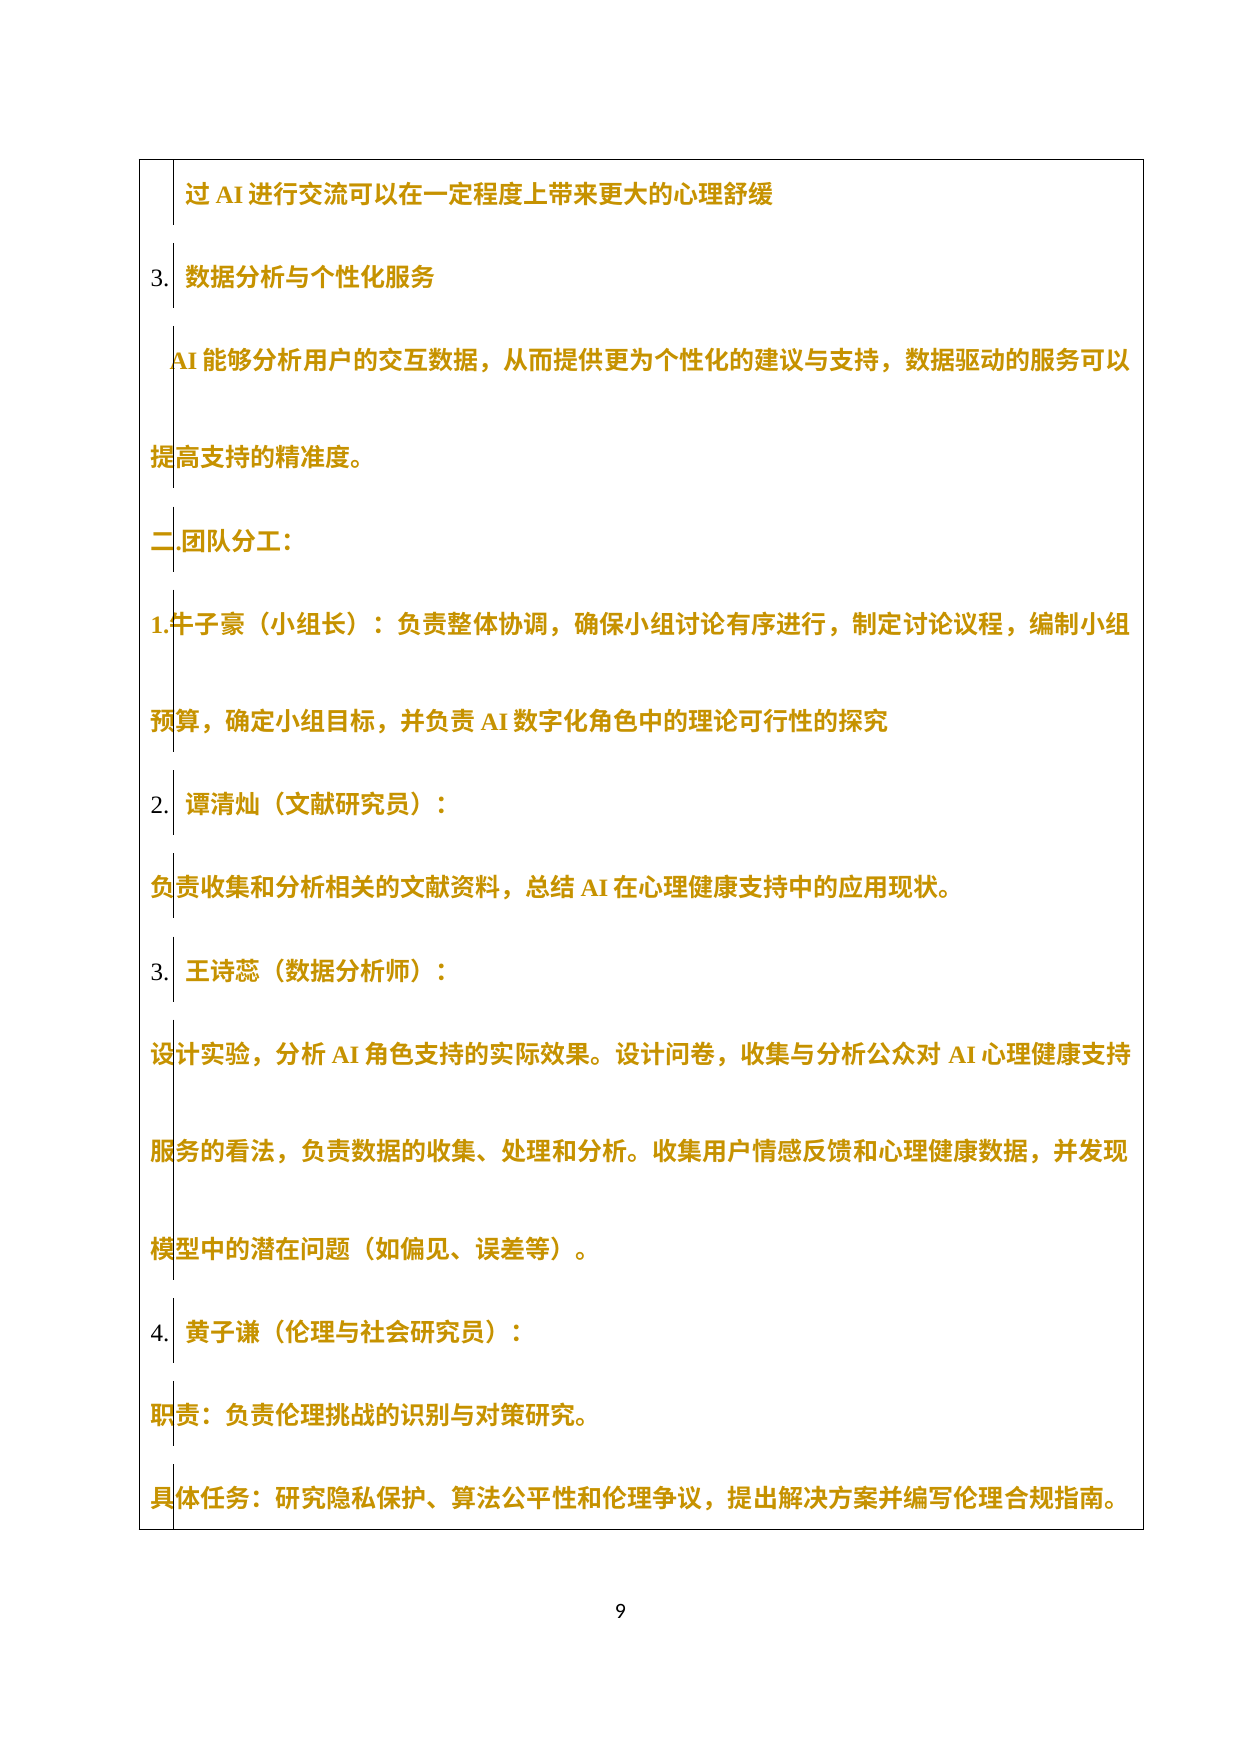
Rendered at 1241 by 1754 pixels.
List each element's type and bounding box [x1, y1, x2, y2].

table_cell [140, 160, 1143, 1529]
